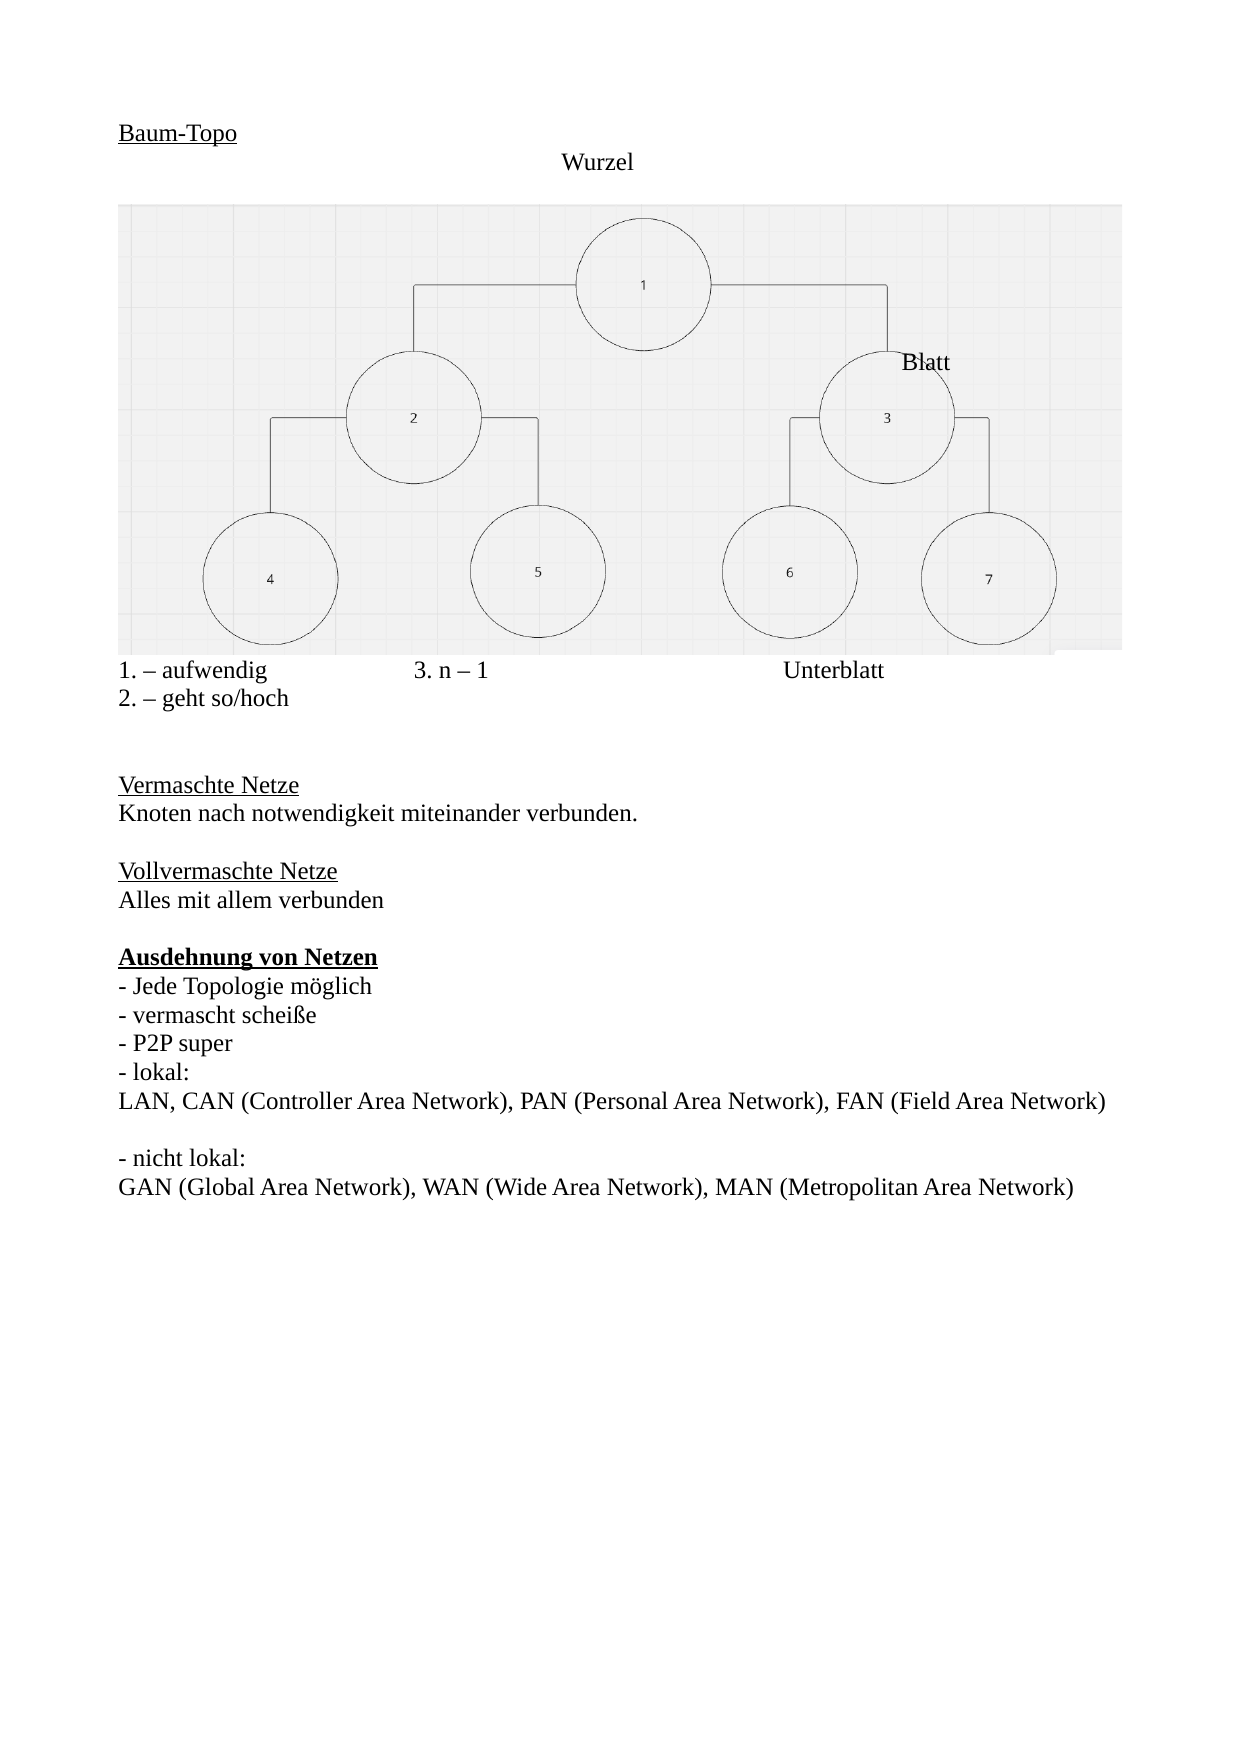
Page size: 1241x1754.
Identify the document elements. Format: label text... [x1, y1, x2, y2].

text Vollvermaschte Netze [118, 856, 1122, 885]
text Alles mit allem verbunden [118, 885, 1122, 913]
text Ausdehnung von Netzen [118, 942, 1122, 971]
text 1. – aufwendig 3. n – 1 Unterblatt [118, 655, 1122, 683]
text - P2P super [118, 1028, 1122, 1057]
text - vermascht scheiße [118, 1000, 1122, 1028]
text 2. – geht so/hoch [118, 683, 1122, 712]
text - Jede Topologie möglich [118, 971, 1122, 1000]
text Vermaschte Netze [118, 770, 1122, 798]
text Knoten nach notwendigkeit miteinander verbunden. [118, 798, 1122, 827]
text Wurzel [118, 147, 1122, 176]
text Baum-Topo [118, 118, 1122, 147]
text - lokal: [118, 1057, 1122, 1086]
text GAN (Global Area Network), WAN (Wide Area Network), MAN (Metropolitan Area Network) [118, 1172, 1122, 1201]
text - nicht lokal: [118, 1143, 1122, 1172]
text LAN, CAN (Controller Area Network), PAN (Personal Area Network), FAN (Field Area Network) [118, 1086, 1122, 1115]
picture [118, 204, 1123, 655]
